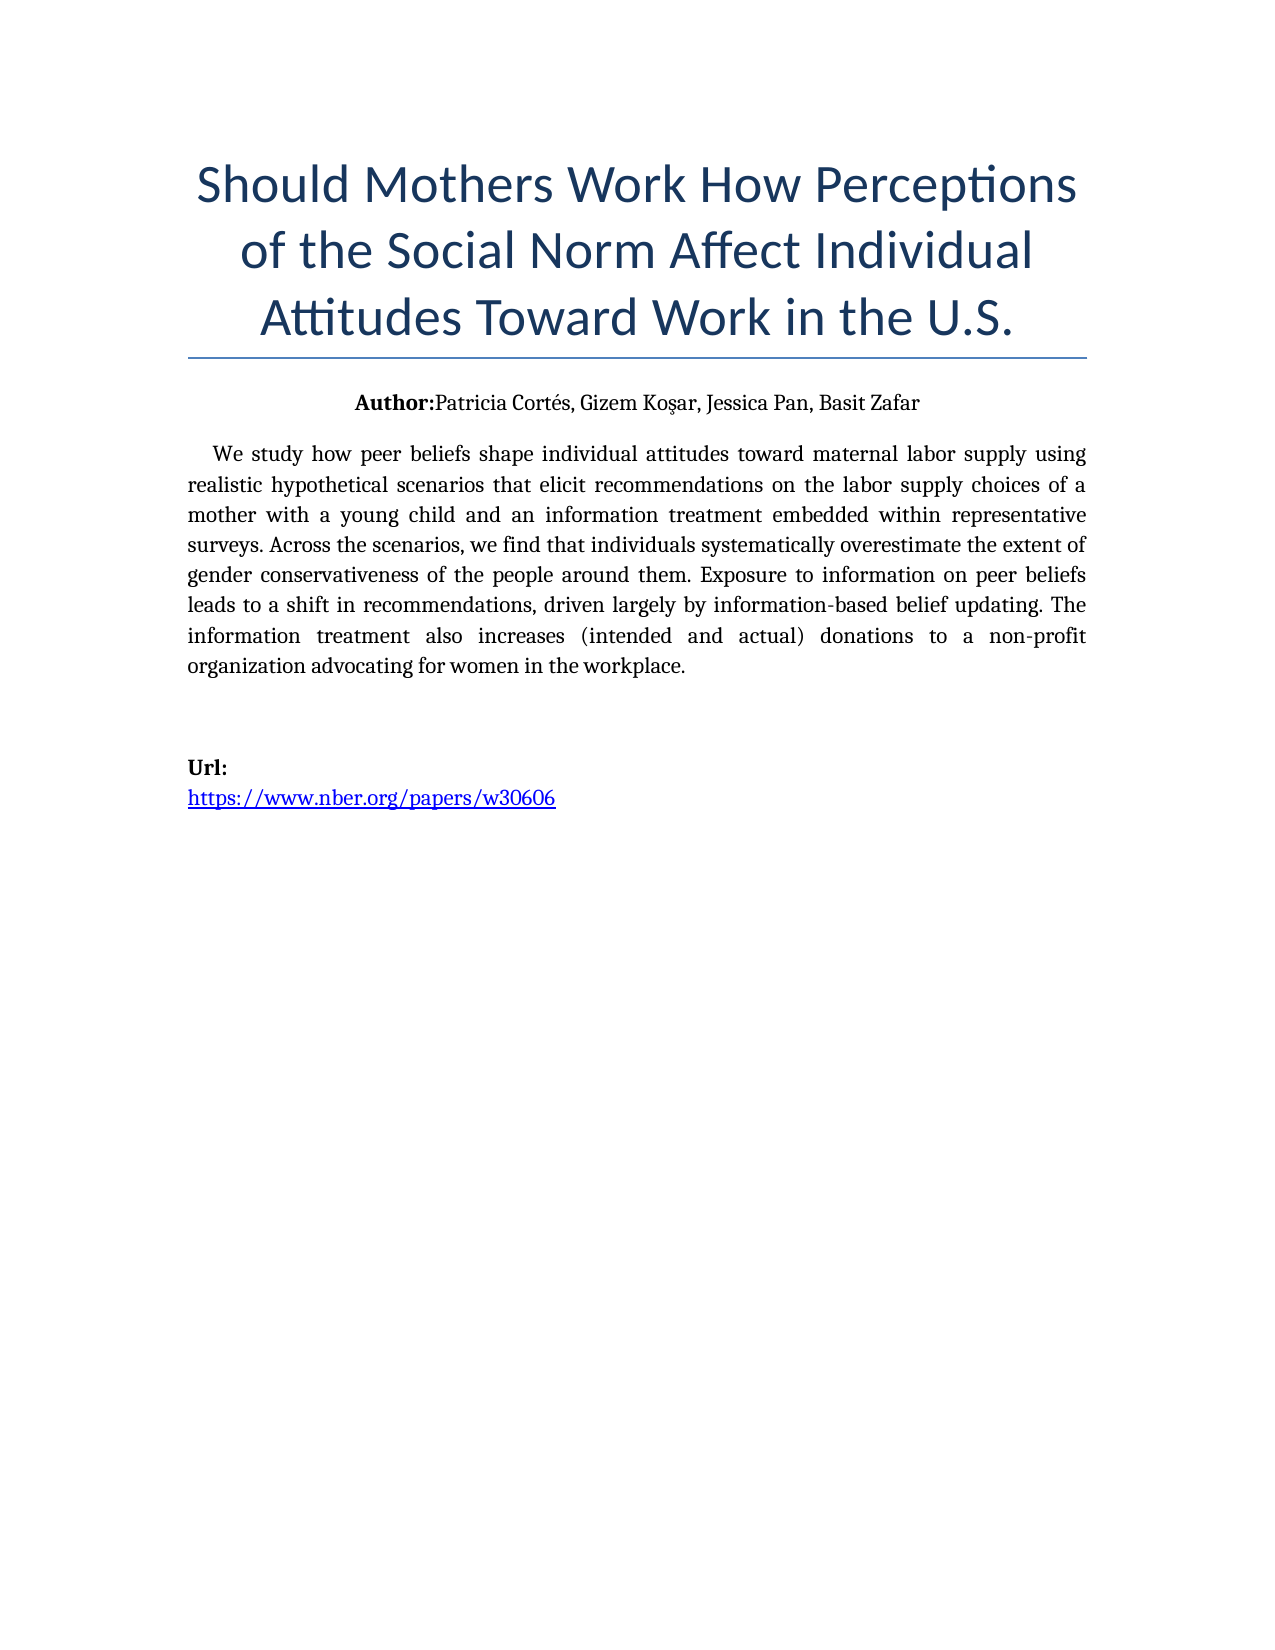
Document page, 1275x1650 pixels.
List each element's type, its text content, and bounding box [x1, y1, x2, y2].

text We study how peer beliefs shape individual attitudes toward maternal labor supply using realistic hypothetical scenarios that elicit recommendations on the labor supply choices of a mother with a young child and an information treatment embedded within representative surveys. Across the scenarios, we find that individuals systematically overestimate the extent of gender conservativeness of the people around them. Exposure to information on peer beliefs leads to a shift in recommendations, driven largely by information-based belief updating. The information treatment also increases (intended and actual) donations to a non-profit organization advocating for women in the workplace. [187, 441, 1087, 679]
title Should Mothers Work How Perceptions of the Social Norm Affect Individual Attitudes Toward Work in the U.S. [187, 150, 1087, 359]
text Url: https://www.nber.org/papers/w30606 [187, 755, 1087, 811]
text Author:Patricia Cortés, Gizem Koşar, Jessica Pan, Basit Zafar [187, 390, 1087, 416]
